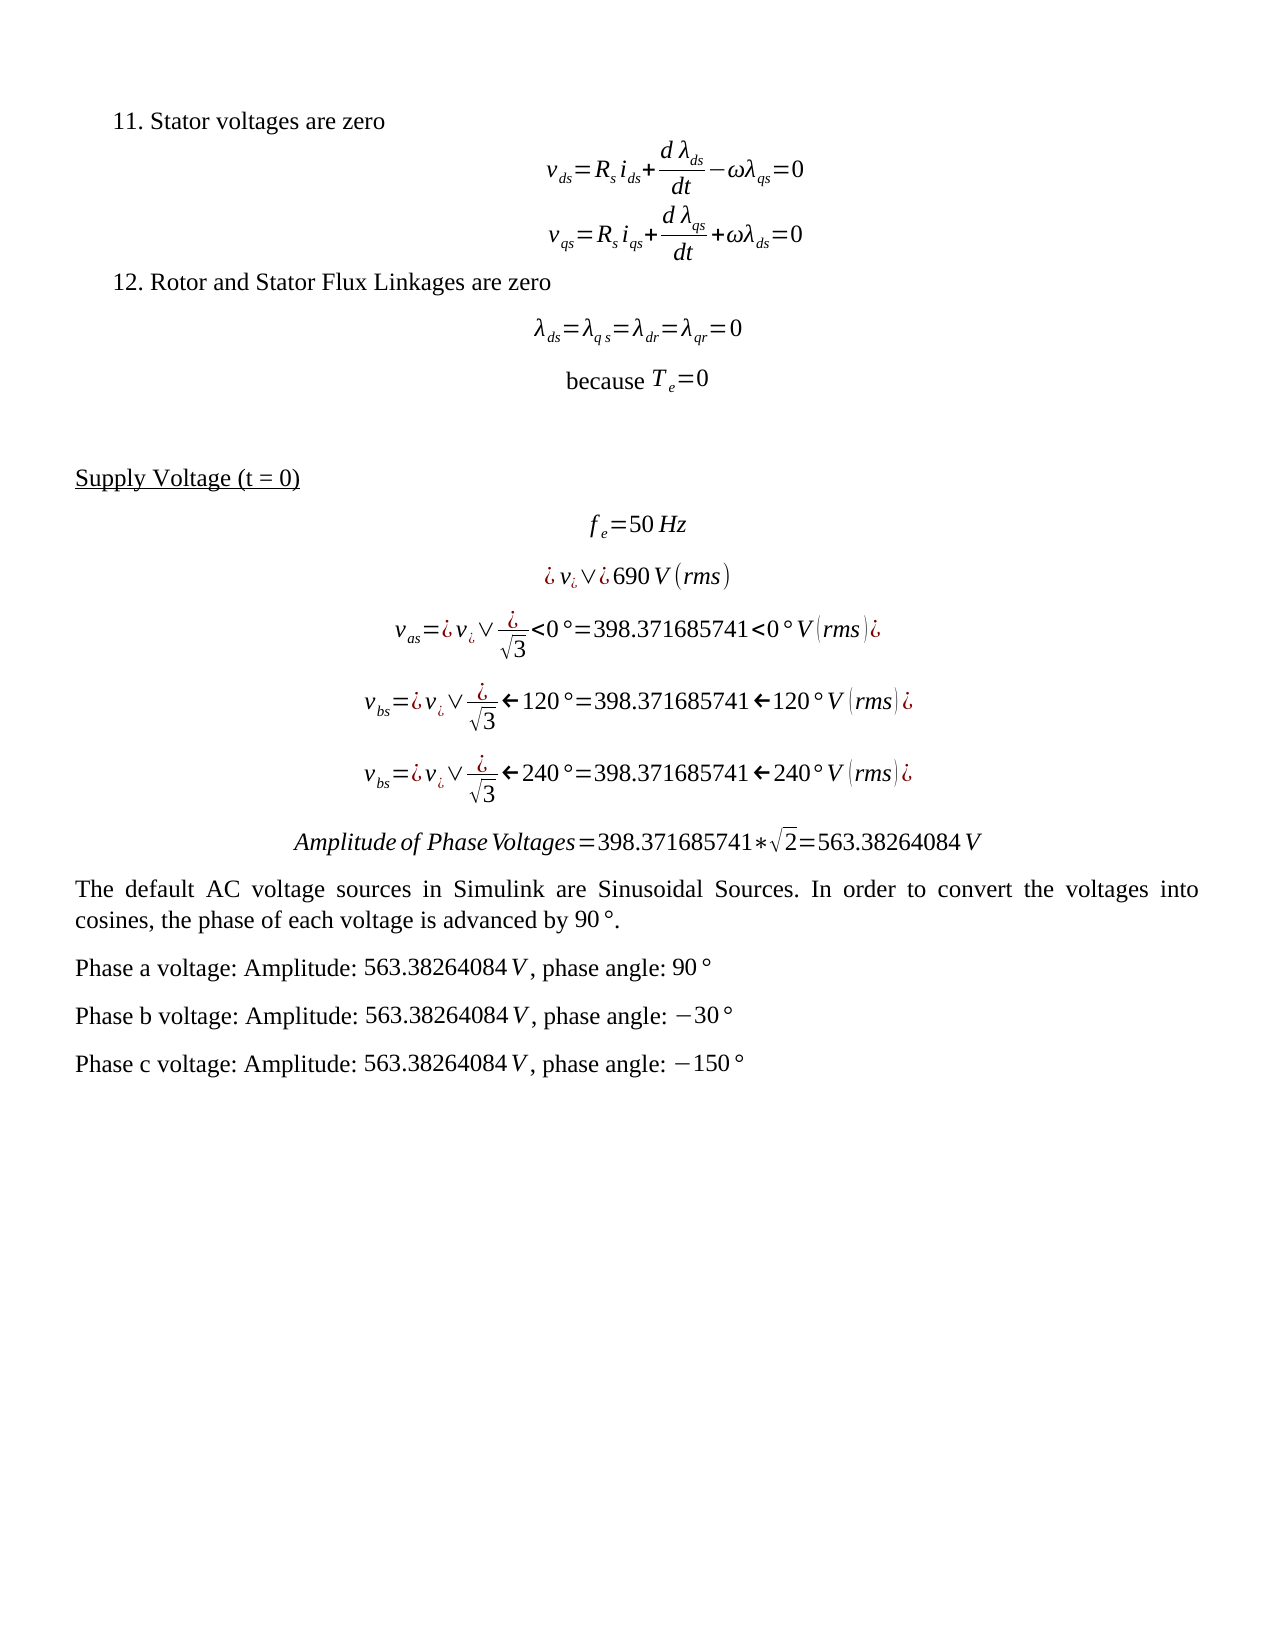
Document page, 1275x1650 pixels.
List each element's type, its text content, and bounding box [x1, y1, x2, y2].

list Stator voltages are zero [112, 106, 1200, 135]
text Phase c voltage: Amplitude: , phase angle: [75, 1049, 1200, 1077]
text because [75, 365, 1200, 396]
text The default AC voltage sources in Simulink are Sinusoidal Sources. In order to convert the voltages into cosines, the phase of each voltage is advanced by . [75, 874, 1200, 934]
text Supply Voltage (t = 0) [75, 463, 1200, 492]
text Phase a voltage: Amplitude: , phase angle: [75, 953, 1200, 982]
list Rotor and Stator Flux Linkages are zero [112, 267, 1200, 296]
text Phase b voltage: Amplitude: , phase angle: [75, 1001, 1200, 1030]
